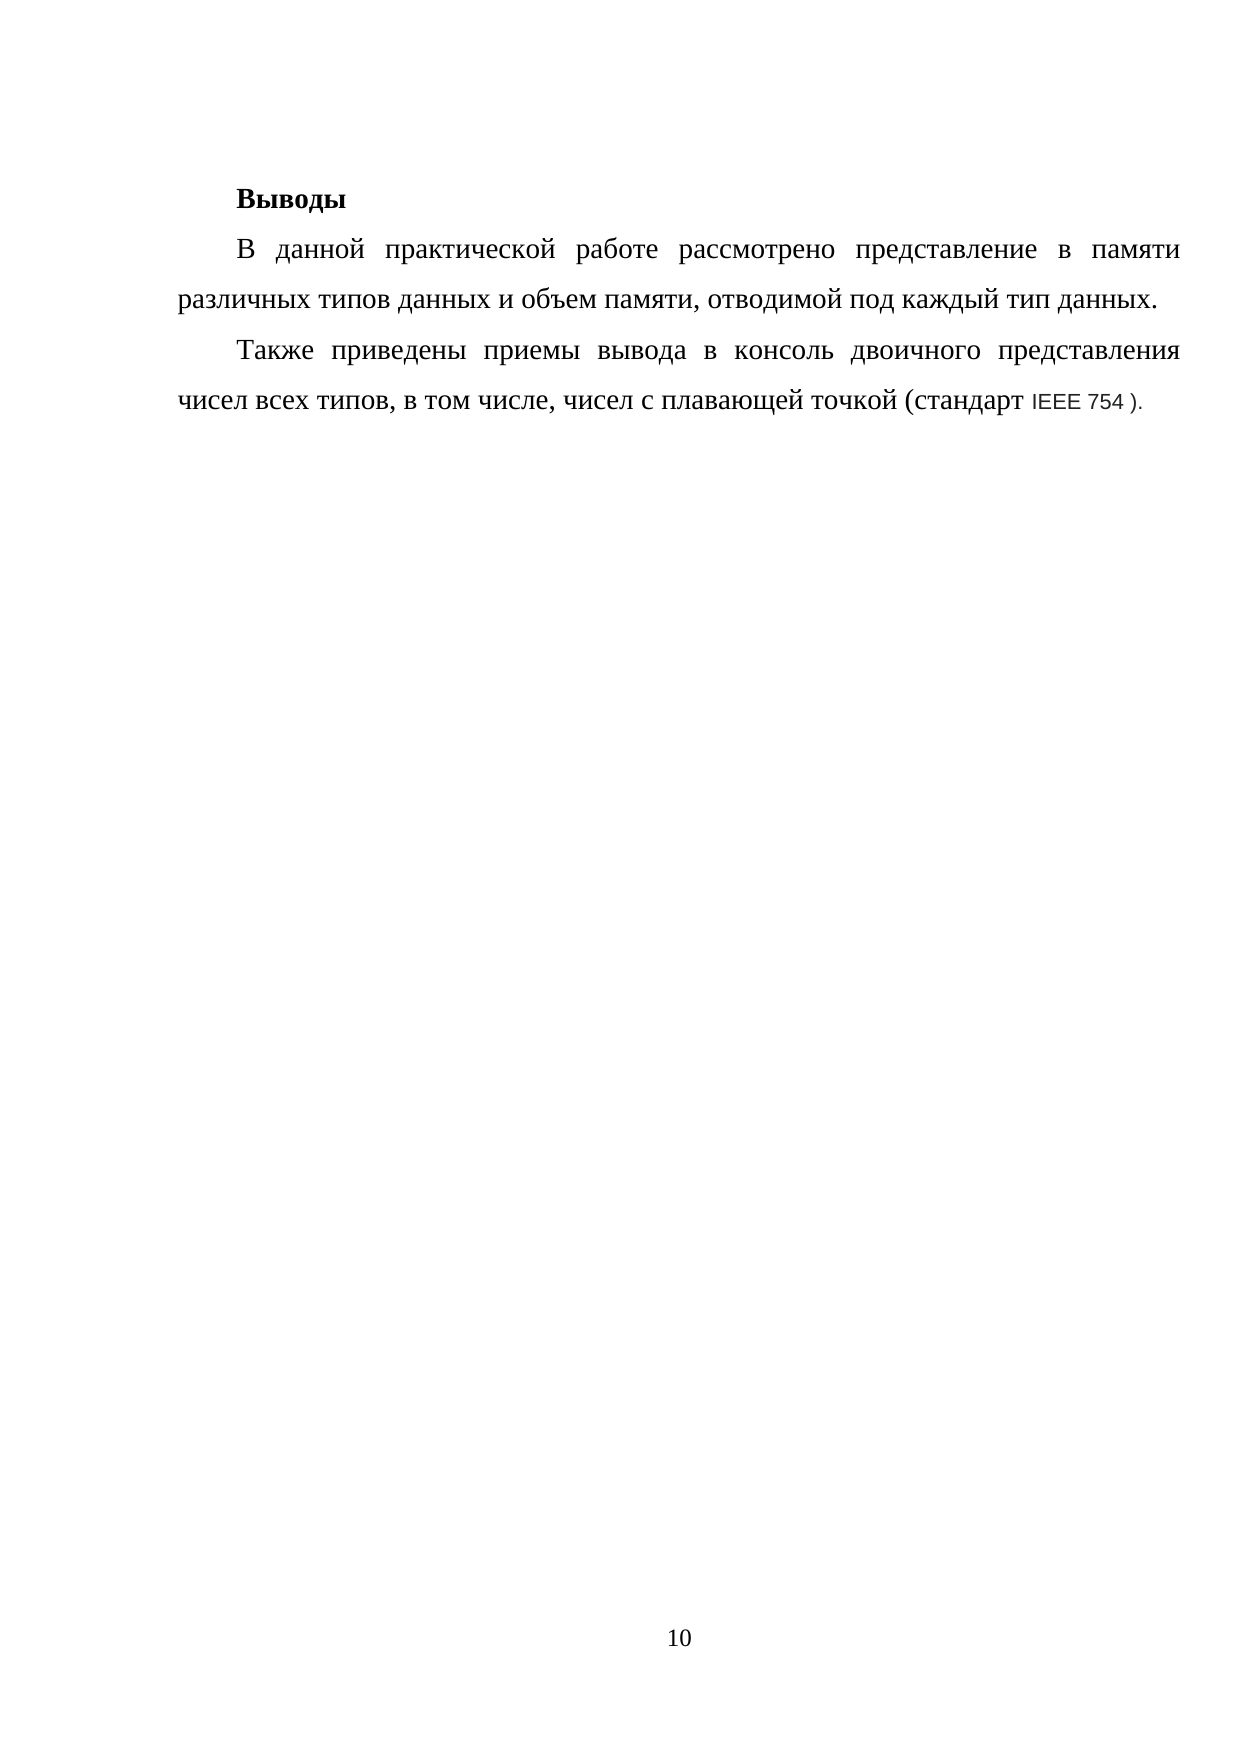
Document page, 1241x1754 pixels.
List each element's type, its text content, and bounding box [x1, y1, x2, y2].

text Также приведены приемы вывода в консоль двоичного представления чисел всех типов, в том числе, чисел с плавающей точкой (стандарт IEEE 754 ). [177, 332, 1181, 416]
text Выводы [177, 181, 1181, 214]
text В данной практической работе рассмотрено представление в памяти различных типов данных и объем памяти, отводимой под каждый тип данных. [177, 231, 1181, 315]
